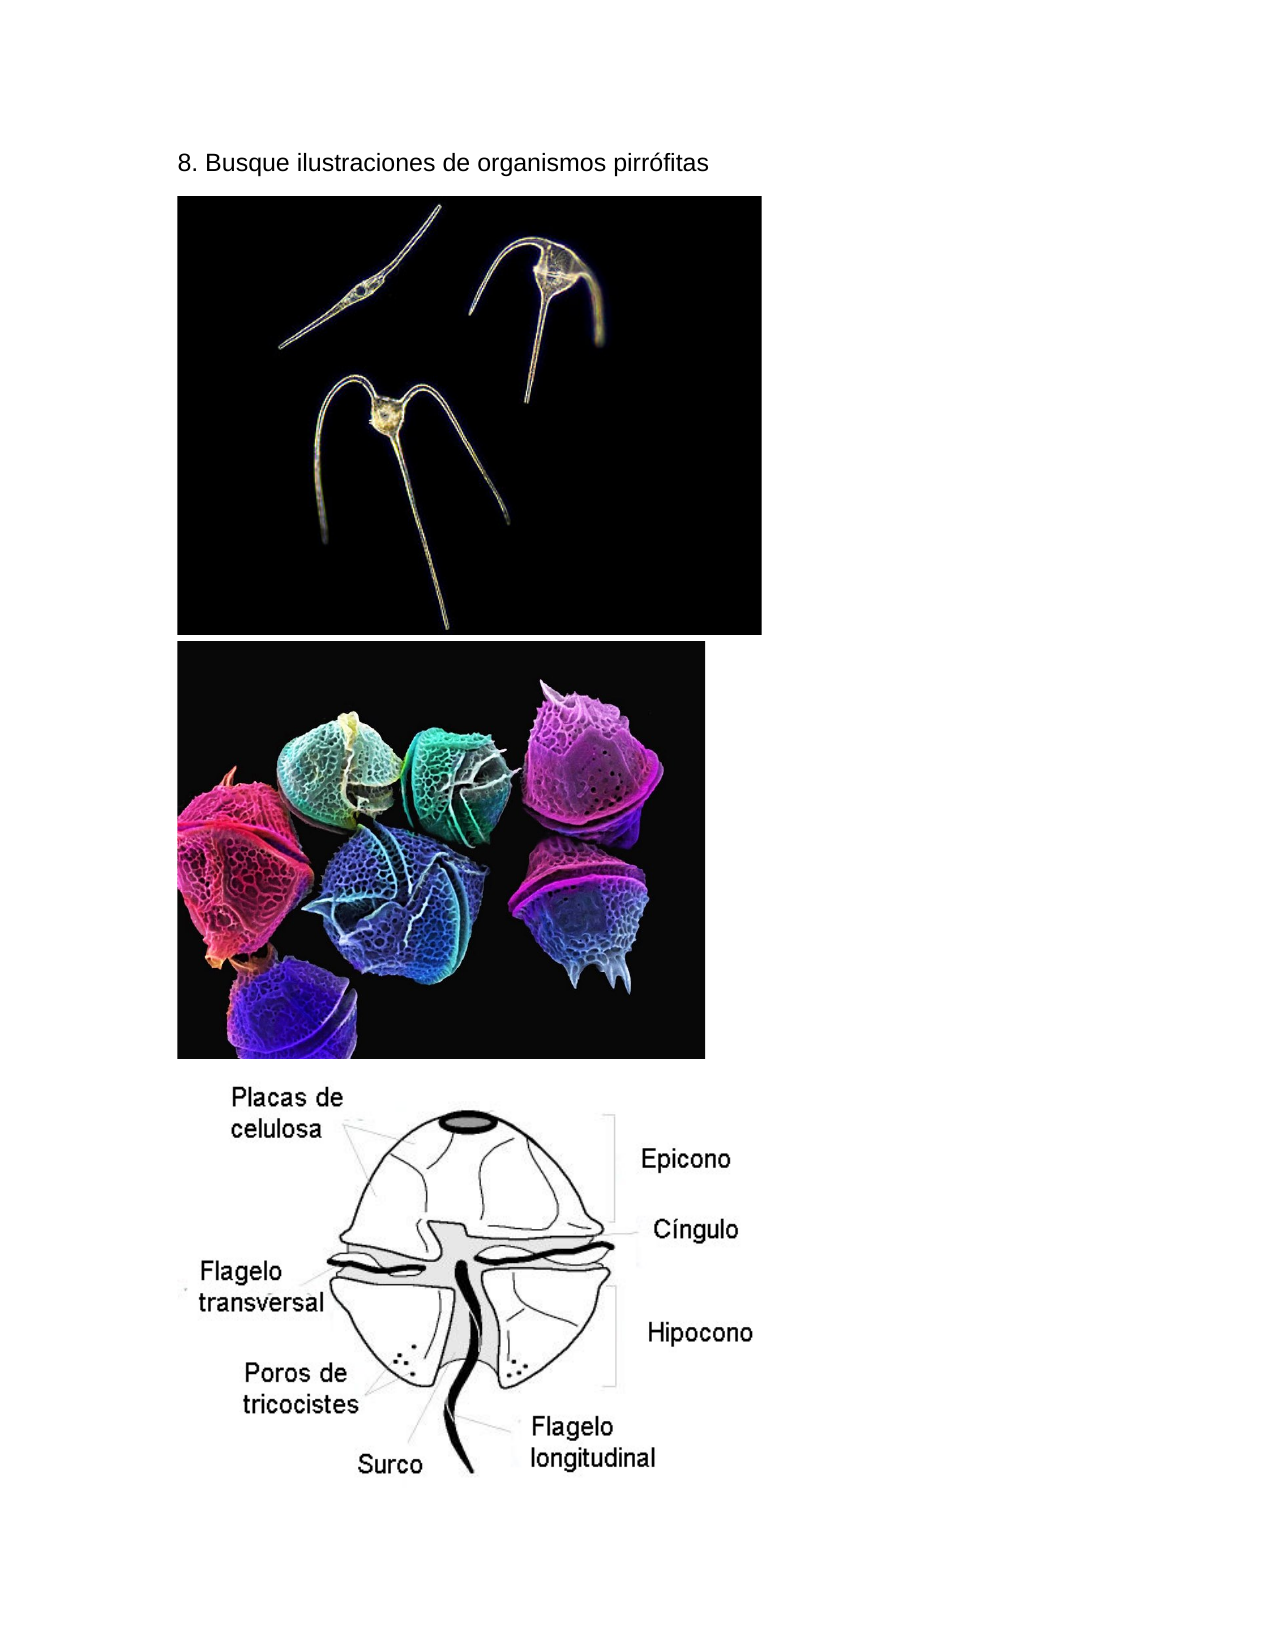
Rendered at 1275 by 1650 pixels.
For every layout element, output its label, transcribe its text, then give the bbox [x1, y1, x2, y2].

picture [177, 1070, 754, 1501]
picture [177, 196, 762, 635]
text 8. Busque ilustraciones de organismos pirrófitas [177, 148, 1098, 176]
picture [177, 641, 706, 1059]
